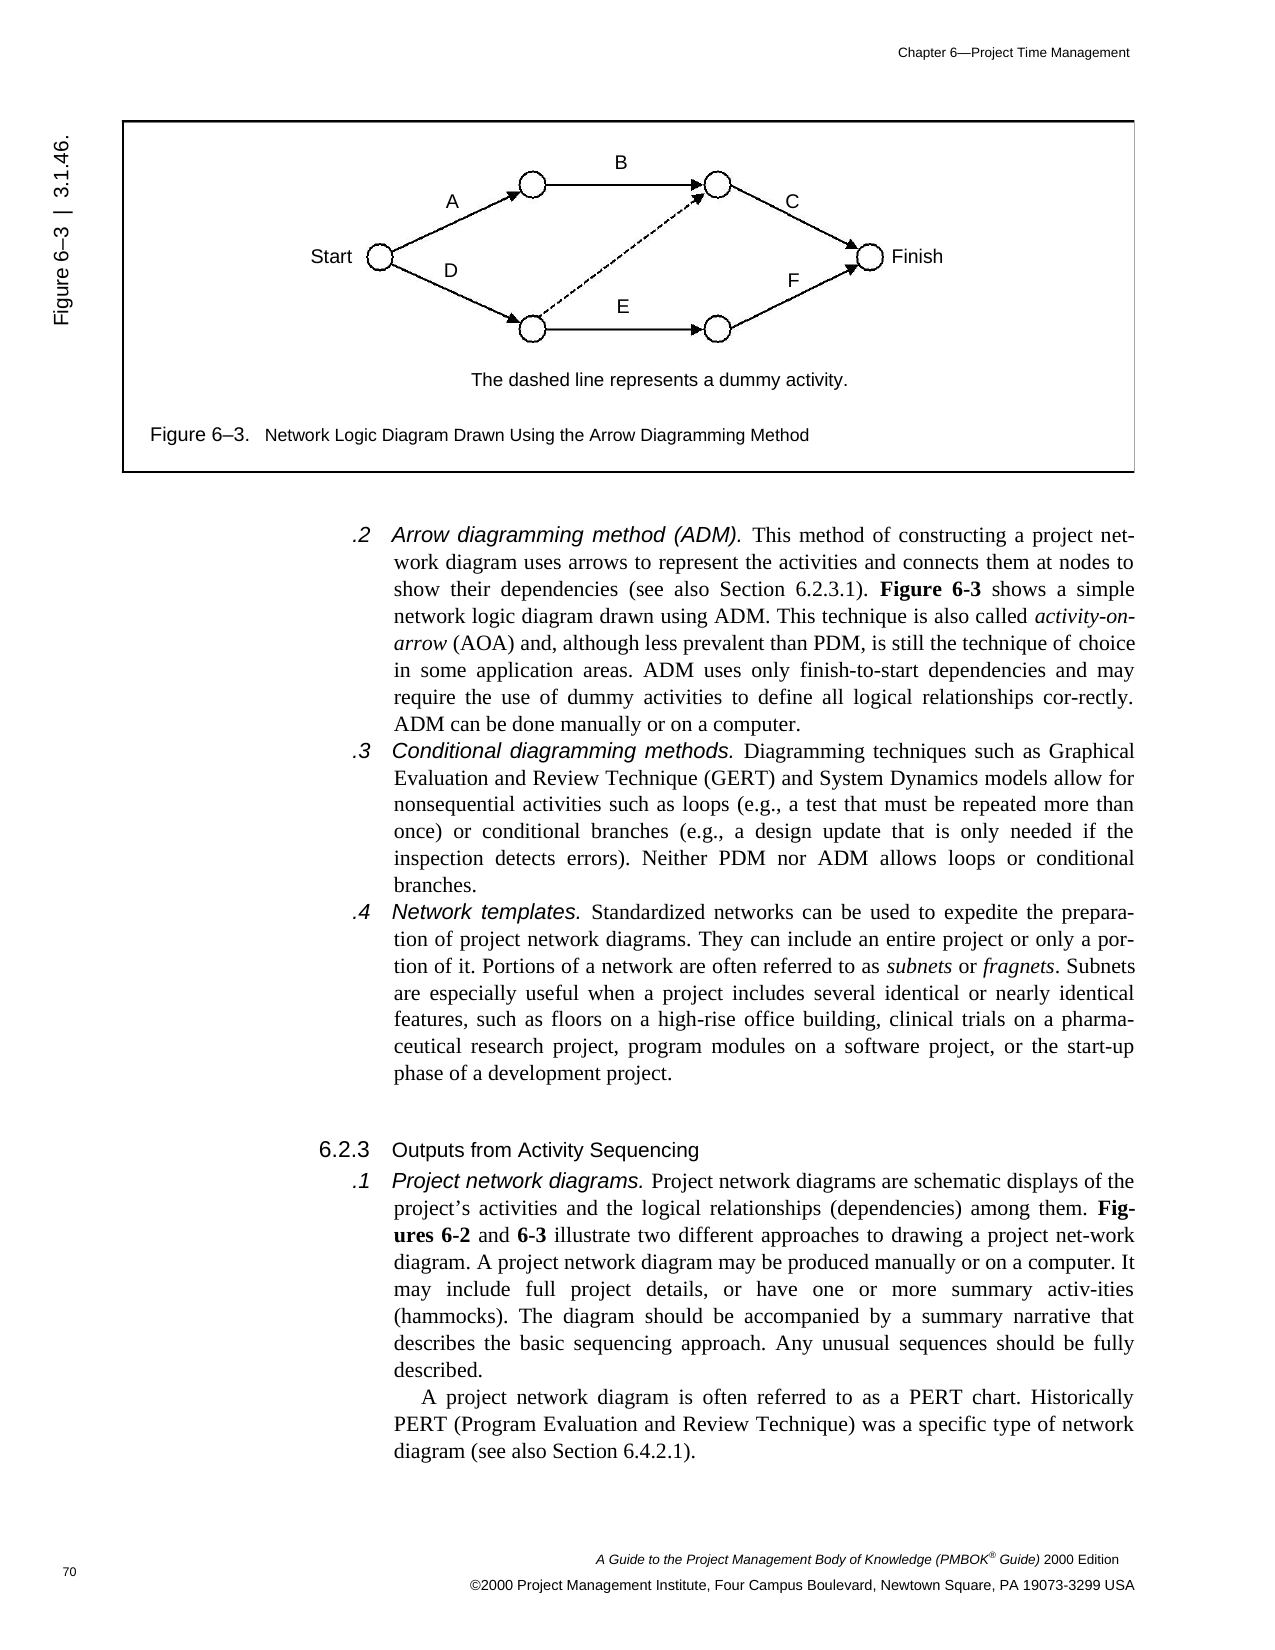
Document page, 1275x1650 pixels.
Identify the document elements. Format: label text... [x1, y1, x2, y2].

text .4 Network templates. Standardized networks can be used to expedite the prepara-tion of project network diagrams. They can include an entire project or only a por-tion of it. Portions of a network are often referred to as subnets or fragnets. Subnets are especially useful when a project includes several identical or nearly identical features, such as floors on a high-rise office building, clinical trials on a pharma-ceutical research project, program modules on a software project, or the start-up phase of a development project. [352, 899, 1135, 1085]
text .3 Conditional diagramming methods. Diagramming techniques such as Graphical Evaluation and Review Technique (GERT) and System Dynamics models allow for nonsequential activities such as loops (e.g., a test that must be repeated more than once) or conditional branches (e.g., a design update that is only needed if the inspection detects errors). Neither PDM nor ADM allows loops or conditional branches. [352, 737, 1135, 897]
text .1 Project network diagrams. Project network diagrams are schematic displays of the project’s activities and the logical relationships (dependencies) among them. Fig-ures 6-2 and 6-3 illustrate two different approaches to drawing a project net-work diagram. A project network diagram may be produced manually or on a computer. It may include full project details, or have one or more summary activ-ities (hammocks). The diagram should be accompanied by a summary narrative that describes the basic sequencing approach. Any unusual sequences should be fully described. [352, 1168, 1135, 1382]
text A Guide to the Project Management Body of Knowledge (PMBOK® Guide) 2000 Edition [596, 1550, 1135, 1568]
text Chapter 6—Project Time Management [898, 44, 1135, 60]
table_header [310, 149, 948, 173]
text The dashed line represents a dummy activity. [471, 369, 1135, 390]
text ©2000 Project Management Institute, Four Campus Boulevard, Newtown Square, PA 19073-3299 USA [49, 1579, 1135, 1593]
text .2 Arrow diagramming method (ADM). This method of constructing a project net-work diagram uses arrows to represent the activities and connects them at nodes to show their dependencies (see also Section 6.2.3.1). Figure 6-3 shows a simple network logic diagram drawn using ADM. This technique is also called activity-on-arrow (AOA) and, although less prevalent than PDM, is still the technique of choice in some application areas. ADM uses only finish-to-start dependencies and may require the use of dummy activities to define all logical relationships cor-rectly. ADM can be done manually or on a computer. [352, 522, 1135, 736]
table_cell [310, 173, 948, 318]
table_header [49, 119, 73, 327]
picture [121, 120, 1135, 473]
text 6.2.3 Outputs from Activity Sequencing [319, 1136, 1135, 1162]
text Figure 6–3. Network Logic Diagram Drawn Using the Arrow Diagramming Method [150, 423, 1135, 446]
text A project network diagram is often referred to as a PERT chart. Historically PERT (Program Evaluation and Review Technique) was a specific type of network diagram (see also Section 6.4.2.1). [394, 1384, 1135, 1463]
